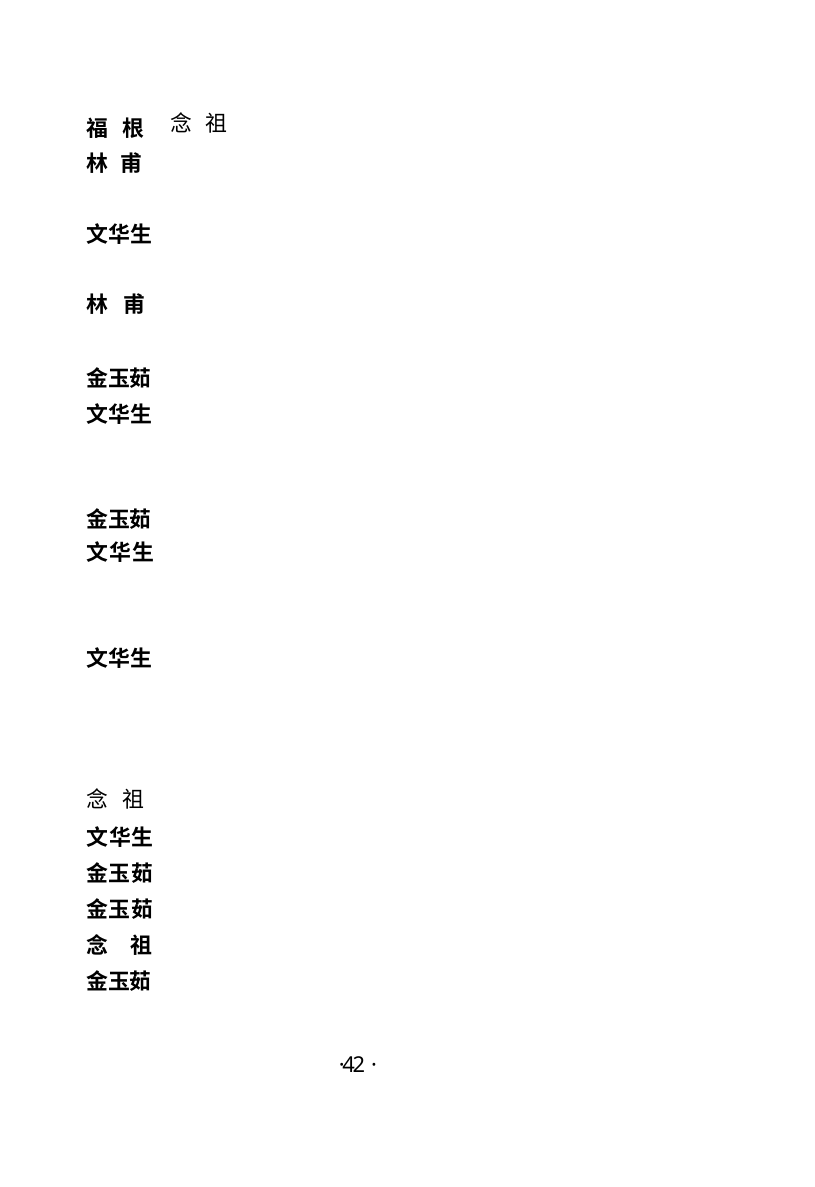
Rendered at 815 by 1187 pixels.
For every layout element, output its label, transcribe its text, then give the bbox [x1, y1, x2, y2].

text 文华生 金玉茹 金玉茹 念 祖 金玉茹 [87, 822, 153, 996]
text 念 祖 [170, 112, 692, 136]
text 念 祖 [86, 786, 156, 813]
text 文华生 [87, 644, 156, 672]
text 文华生 林 甫 [87, 219, 153, 319]
text 福 根 林 甫 [87, 112, 153, 177]
text 金玉茹 文华生 [87, 363, 153, 428]
text 金玉茹 文华生 [87, 504, 156, 567]
